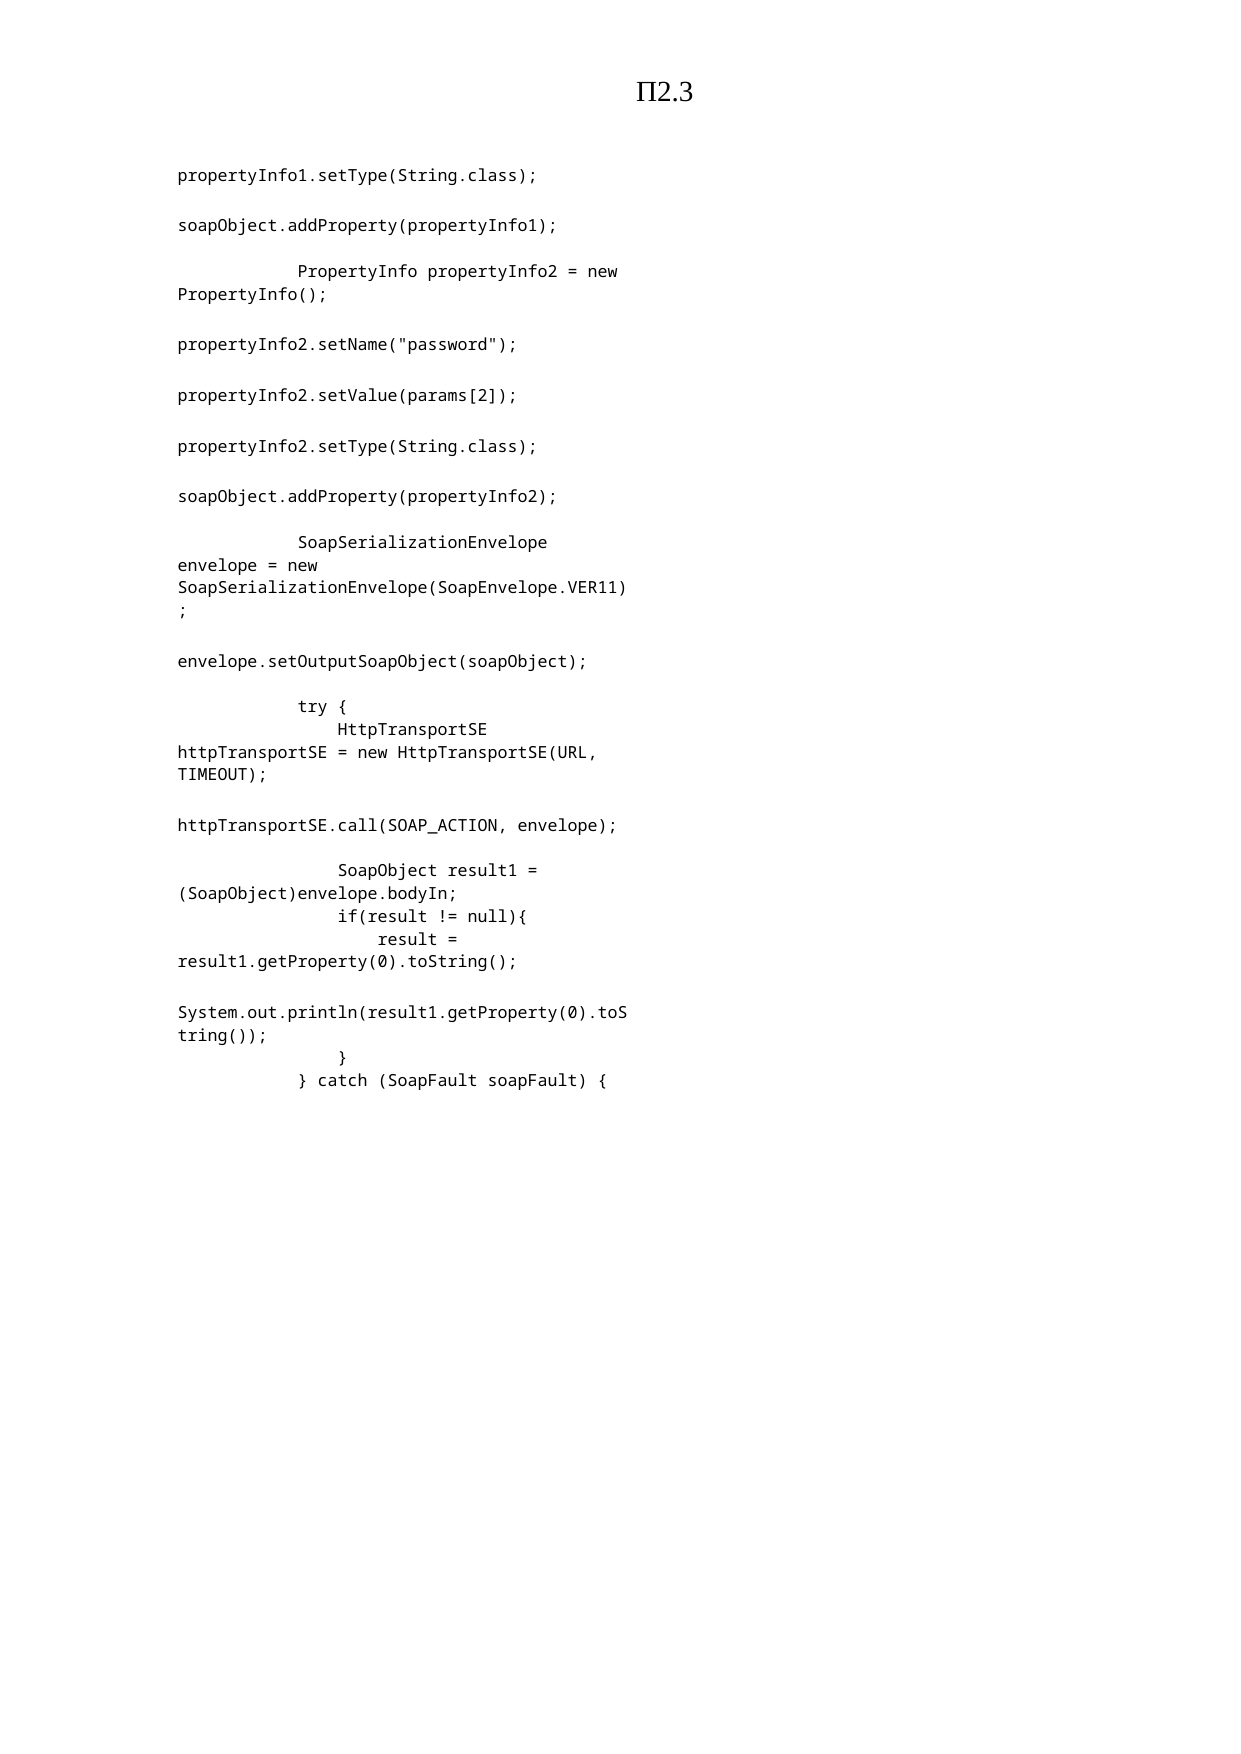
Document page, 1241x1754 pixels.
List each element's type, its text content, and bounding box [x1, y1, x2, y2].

text propertyInfo2.setName("password"); [177, 305, 627, 356]
text soapObject.addProperty(propertyInfo1); [177, 186, 627, 237]
text SoapObject result1 = (SoapObject)envelope.bodyIn; [177, 859, 627, 904]
text httpTransportSE.call(SOAP_ACTION, envelope); [177, 786, 627, 836]
text propertyInfo2.setType(String.class); [177, 406, 627, 457]
text PropertyInfo propertyInfo2 = new PropertyInfo(); [177, 259, 627, 305]
text HttpTransportSE httpTransportSE = new HttpTransportSE(URL, TIMEOUT); [177, 717, 627, 786]
text envelope.setOutputSoapObject(soapObject); [177, 621, 627, 672]
text } [177, 1046, 627, 1069]
text try { [177, 695, 627, 717]
text if(result != null){ [177, 904, 627, 927]
text SoapSerializationEnvelope envelope = new SoapSerializationEnvelope(SoapEnvelope.VER11); [177, 531, 627, 621]
text soapObject.addProperty(propertyInfo2); [177, 457, 627, 508]
text } catch (SoapFault soapFault) { [177, 1069, 627, 1091]
text System.out.println(result1.getProperty(0).toString()); [177, 973, 627, 1046]
text result = result1.getProperty(0).toString(); [177, 927, 627, 973]
text propertyInfo2.setValue(params[2]); [177, 356, 627, 406]
text propertyInfo1.setType(String.class); [177, 135, 627, 186]
